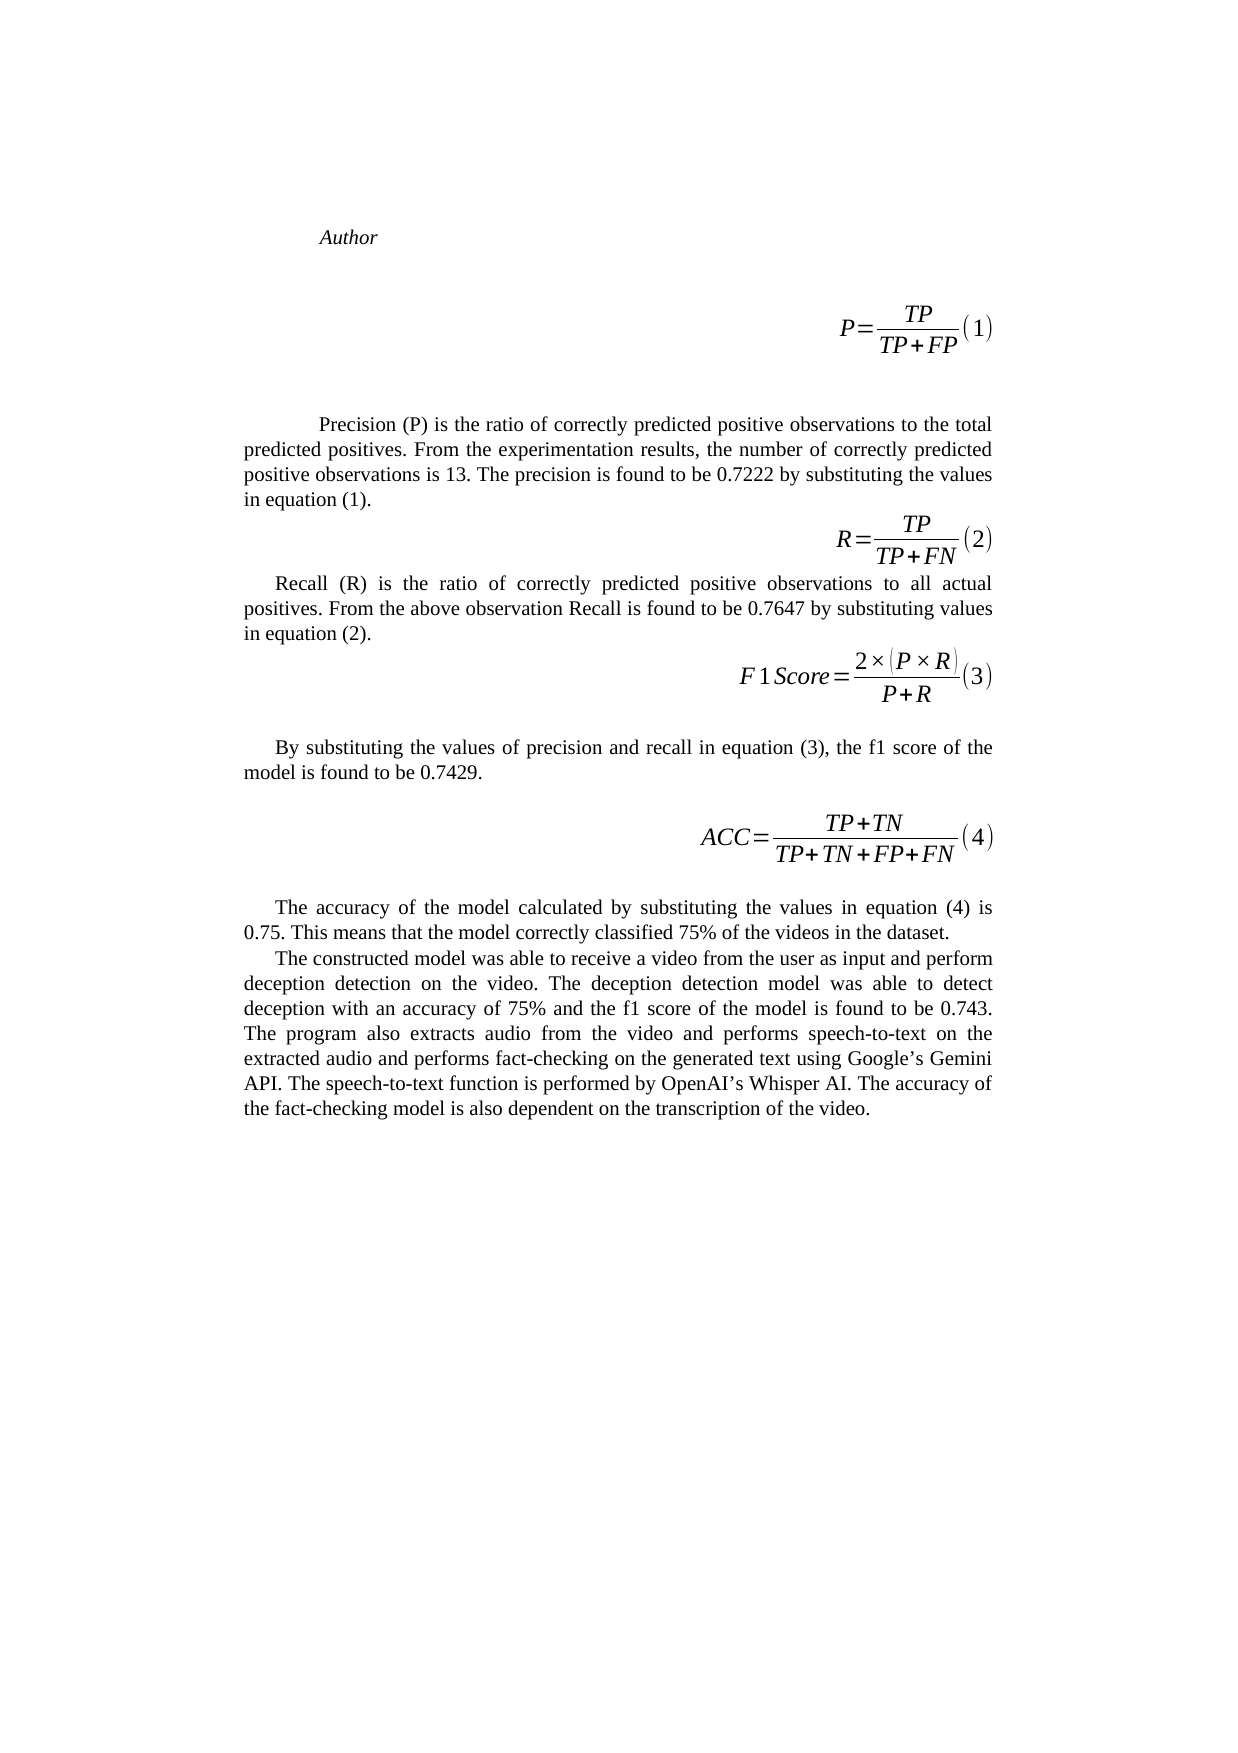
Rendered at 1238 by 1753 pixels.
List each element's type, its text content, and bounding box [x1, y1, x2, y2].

text Precision (P) is the ratio of correctly predicted positive observations to the total predicted positives. From the experimentation results, the number of correctly predicted positive observations is 13. The precision is found to be 0.7222 by substituting the values in equation (1). [244, 411, 994, 511]
text The constructed model was able to receive a video from the user as input and perform deception detection on the video. The deception detection model was able to detect deception with an accuracy of 75% and the f1 score of the model is found to be 0.743. The program also extracts audio from the video and performs speech-to-text on the extracted audio and performs fact-checking on the generated text using Google’s Gemini API. The speech-to-text function is performed by OpenAI’s Whisper AI. The accuracy of the fact-checking model is also dependent on the transcription of the video. [244, 945, 994, 1120]
text Recall (R) is the ratio of correctly predicted positive observations to all actual positives. From the above observation Recall is found to be 0.7647 by substituting values in equation (2). [244, 570, 994, 645]
text By substituting the values of precision and recall in equation (3), the f1 score of the model is found to be 0.7429. [244, 734, 994, 784]
text The accuracy of the model calculated by substituting the values in equation (4) is 0.75. This means that the model correctly classified 75% of the videos in the dataset. [244, 894, 994, 944]
